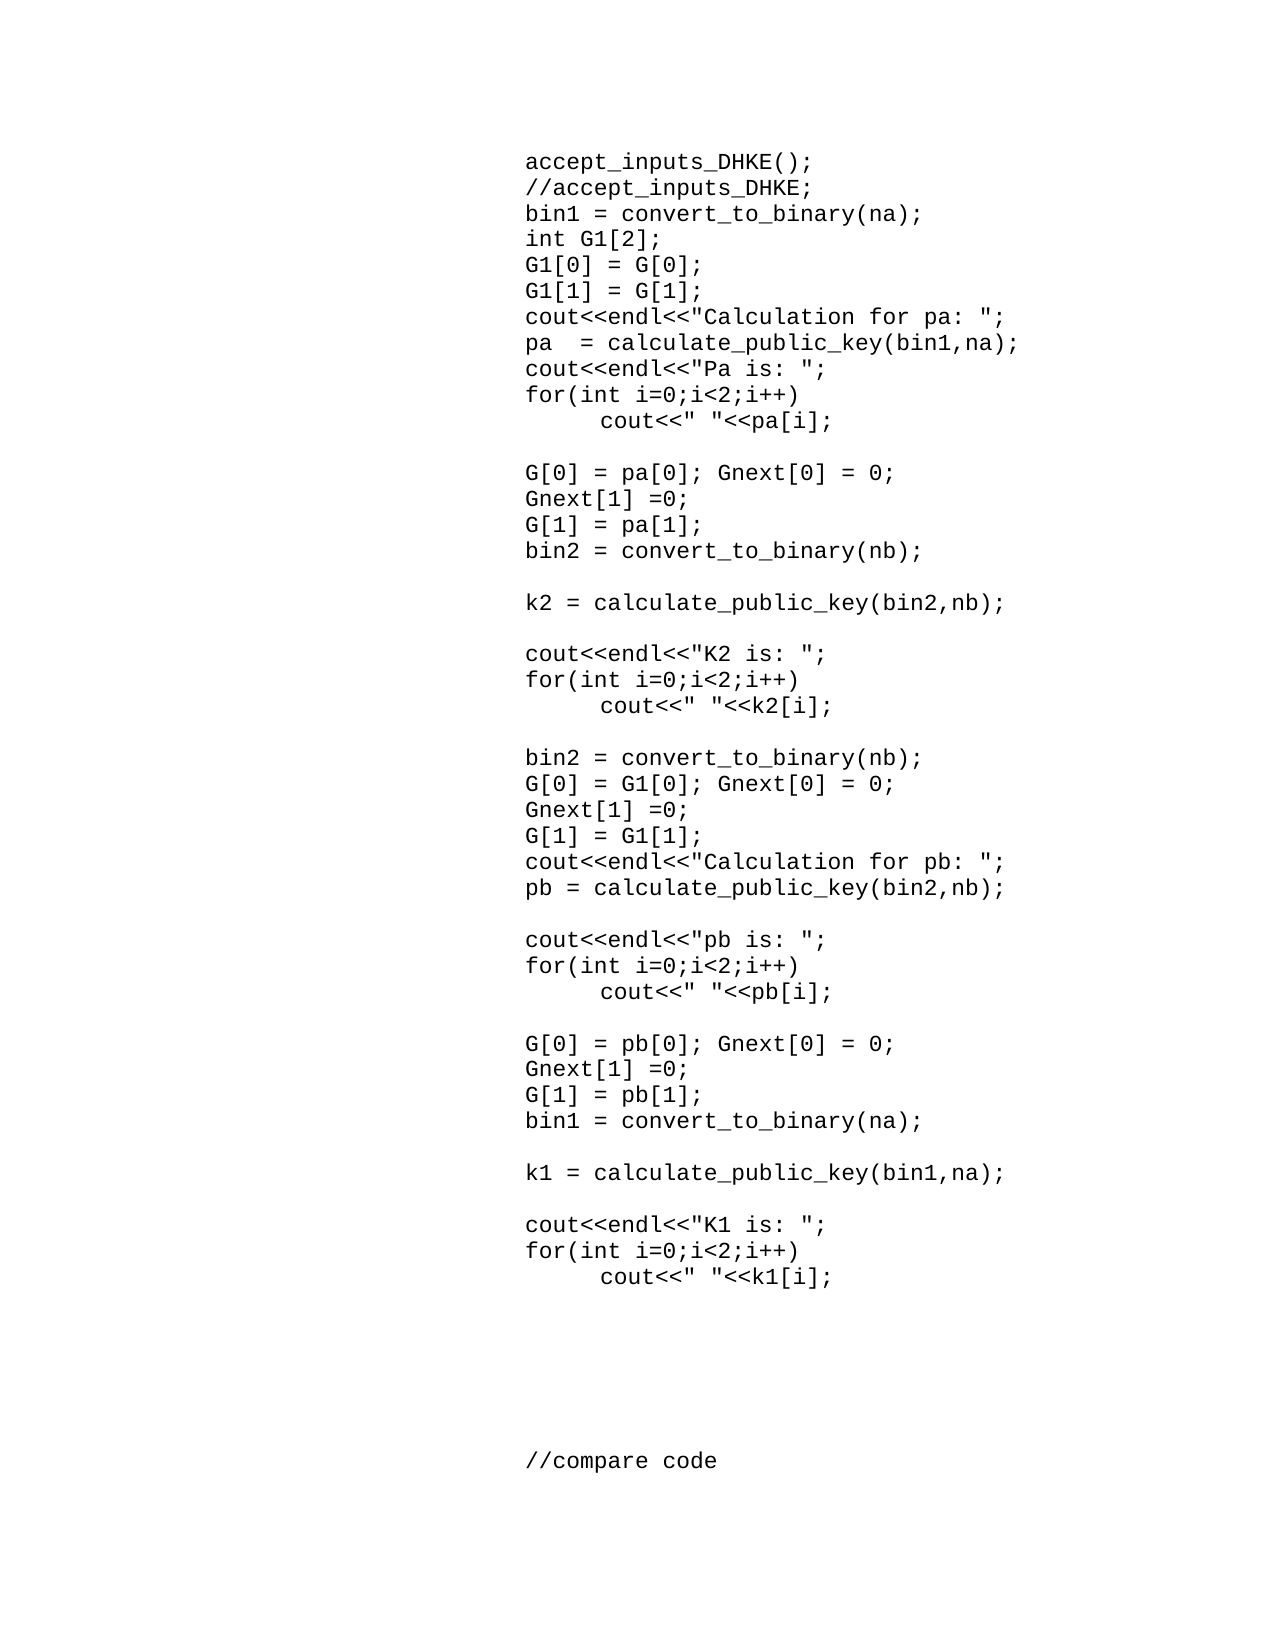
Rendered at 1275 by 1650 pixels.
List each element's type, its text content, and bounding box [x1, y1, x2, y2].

text cout<<endl<<"Calculation for pa: "; [150, 306, 1125, 332]
text Gnext[1] =0; [150, 487, 1125, 513]
text cout<<" "<<pa[i]; [150, 409, 1125, 435]
text bin1 = convert_to_binary(na); [150, 1110, 1125, 1136]
text G[1] = G1[1]; [150, 824, 1125, 850]
text for(int i=0;i<2;i++) [150, 383, 1125, 409]
text pb = calculate_public_key(bin2,nb); [150, 876, 1125, 902]
text for(int i=0;i<2;i++) [150, 669, 1125, 695]
text G1[1] = G[1]; [150, 280, 1125, 306]
text cout<<endl<<"Pa is: "; [150, 357, 1125, 383]
text bin2 = convert_to_binary(nb); [150, 747, 1125, 772]
text Gnext[1] =0; [150, 1058, 1125, 1084]
text bin2 = convert_to_binary(nb); [150, 539, 1125, 565]
text G[1] = pa[1]; [150, 513, 1125, 539]
text cout<<endl<<"Calculation for pb: "; [150, 850, 1125, 876]
text for(int i=0;i<2;i++) [150, 1239, 1125, 1265]
text G[0] = pa[0]; Gnext[0] = 0; [150, 461, 1125, 487]
text G[0] = pb[0]; Gnext[0] = 0; [150, 1032, 1125, 1058]
text G1[0] = G[0]; [150, 254, 1125, 280]
text G[0] = G1[0]; Gnext[0] = 0; [150, 772, 1125, 798]
text cout<<endl<<"pb is: "; [150, 928, 1125, 954]
text //compare code [150, 1449, 1125, 1475]
text Gnext[1] =0; [150, 798, 1125, 824]
text k2 = calculate_public_key(bin2,nb); [150, 591, 1125, 617]
text cout<<endl<<"K1 is: "; [150, 1213, 1125, 1239]
text int G1[2]; [150, 228, 1125, 254]
text cout<<" "<<k1[i]; [150, 1265, 1125, 1291]
text accept_inputs_DHKE(); //accept_inputs_DHKE; [150, 150, 1125, 202]
text bin1 = convert_to_binary(na); [150, 202, 1125, 228]
text for(int i=0;i<2;i++) [150, 954, 1125, 980]
text pa = calculate_public_key(bin1,na); [150, 332, 1125, 357]
text cout<<" "<<k2[i]; [150, 695, 1125, 721]
text G[1] = pb[1]; [150, 1084, 1125, 1110]
text cout<<" "<<pb[i]; [150, 980, 1125, 1006]
text k1 = calculate_public_key(bin1,na); [150, 1162, 1125, 1187]
text cout<<endl<<"K2 is: "; [150, 643, 1125, 669]
